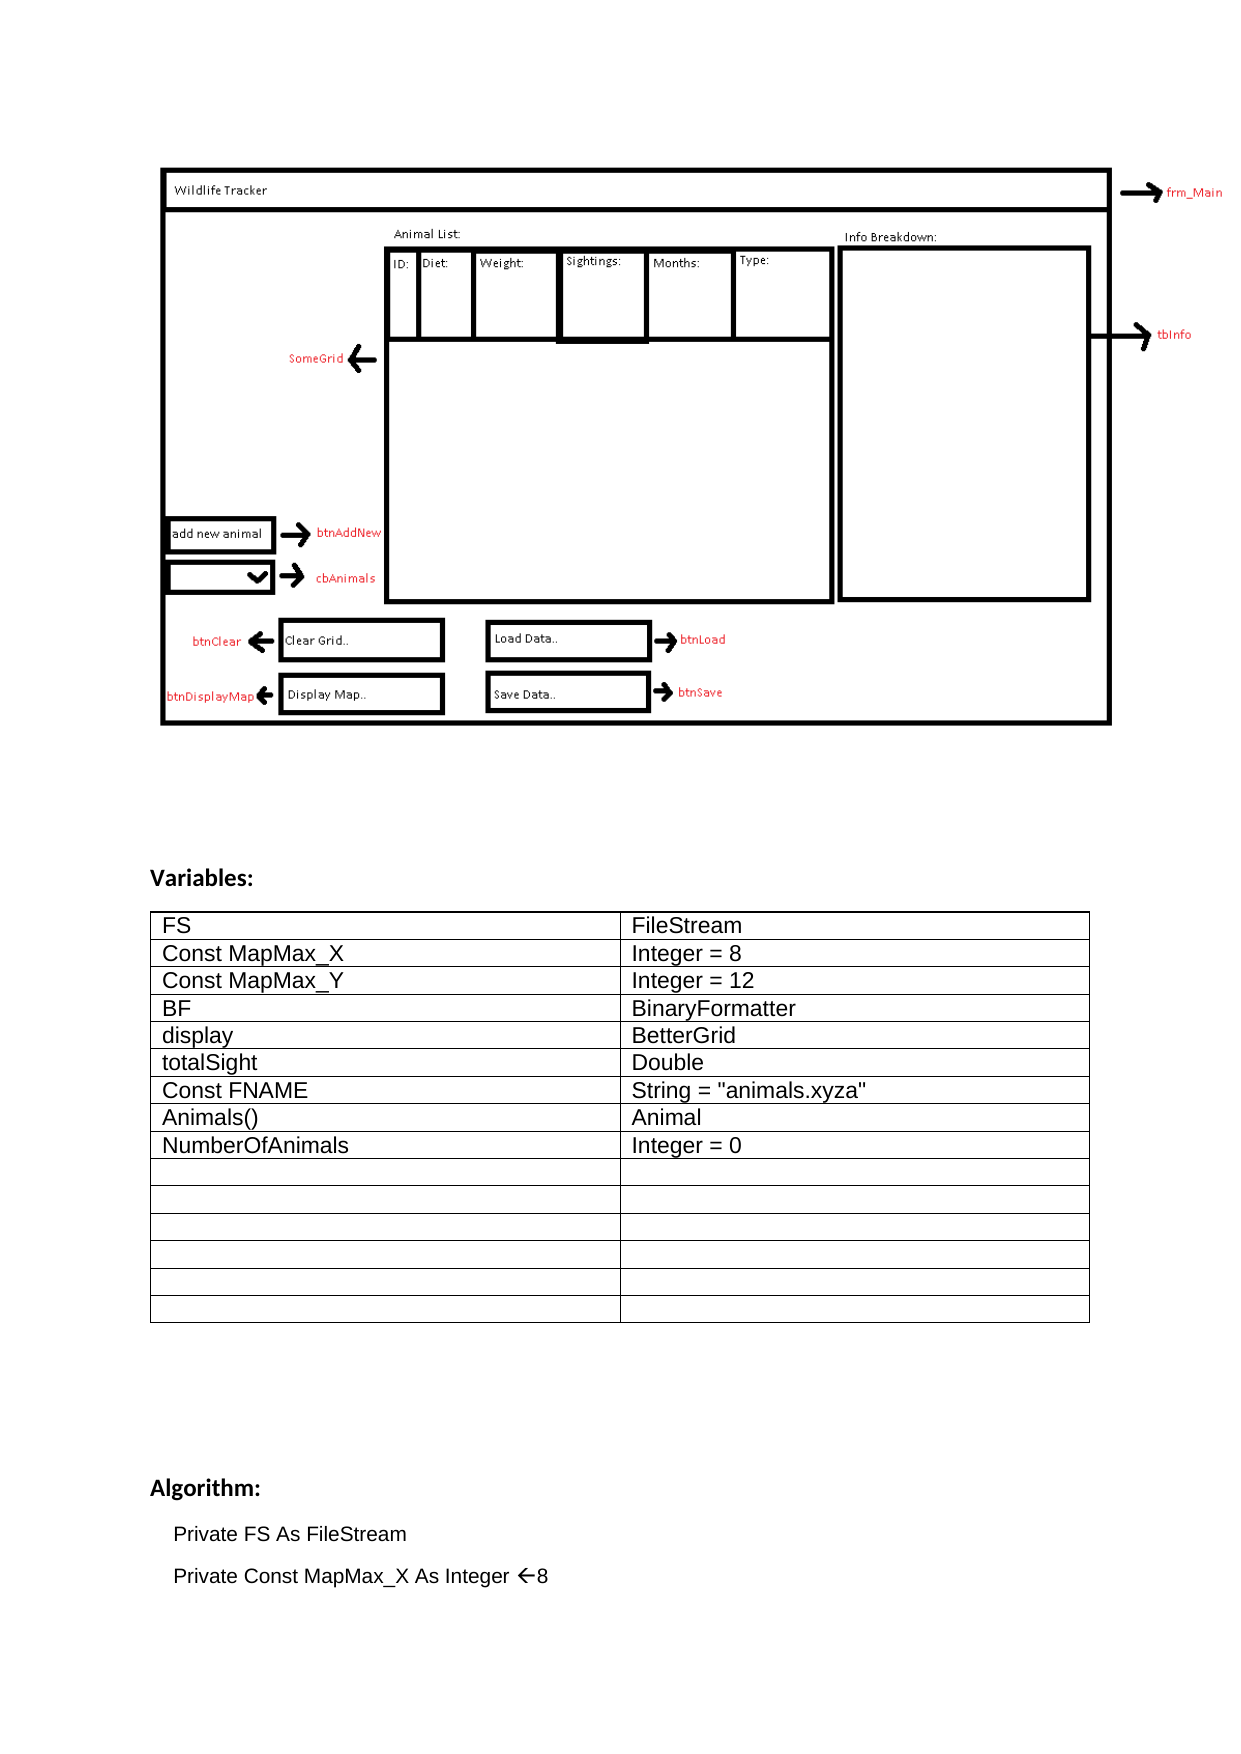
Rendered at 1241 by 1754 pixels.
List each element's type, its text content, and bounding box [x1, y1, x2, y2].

table_cell Integer = 8 [621, 940, 1089, 966]
table_cell [621, 1269, 1089, 1295]
table_cell Const MapMax_Y [151, 967, 620, 993]
table_cell [621, 1186, 1089, 1213]
table_cell [621, 1214, 1089, 1240]
text Private Const MapMax_X As Integer 8 [150, 1564, 1090, 1588]
table_cell [151, 1186, 620, 1213]
text Algorithm: [150, 1472, 1090, 1503]
table_cell [151, 1269, 620, 1295]
text Private FS As FileStream [150, 1522, 1090, 1546]
table_cell Double [621, 1049, 1089, 1076]
table_cell [621, 1296, 1089, 1322]
table_cell BinaryFormatter [621, 995, 1089, 1021]
table_cell Const MapMax_X [151, 940, 620, 966]
table_cell Const FNAME [151, 1077, 620, 1103]
table_cell [151, 1296, 620, 1322]
table_cell [621, 1241, 1089, 1267]
table_cell NumberOfAnimals [151, 1132, 620, 1158]
table_cell Integer = 12 [621, 967, 1089, 993]
table_cell [151, 1214, 620, 1240]
table_cell totalSight [151, 1049, 620, 1076]
table_header FS [151, 913, 620, 939]
picture [150, 150, 1235, 744]
text Variables: [150, 862, 1090, 892]
table_cell BF [151, 995, 620, 1021]
table_cell BetterGrid [621, 1022, 1089, 1048]
table_cell Animals() [151, 1104, 620, 1131]
table_cell display [151, 1022, 620, 1048]
table_cell [151, 1241, 620, 1267]
table_header FileStream [621, 913, 1089, 939]
table_cell Integer = 0 [621, 1132, 1089, 1158]
table_cell Animal [621, 1104, 1089, 1131]
table_cell [151, 1159, 620, 1185]
table_cell String = "animals.xyza" [621, 1077, 1089, 1103]
table_cell [621, 1159, 1089, 1185]
